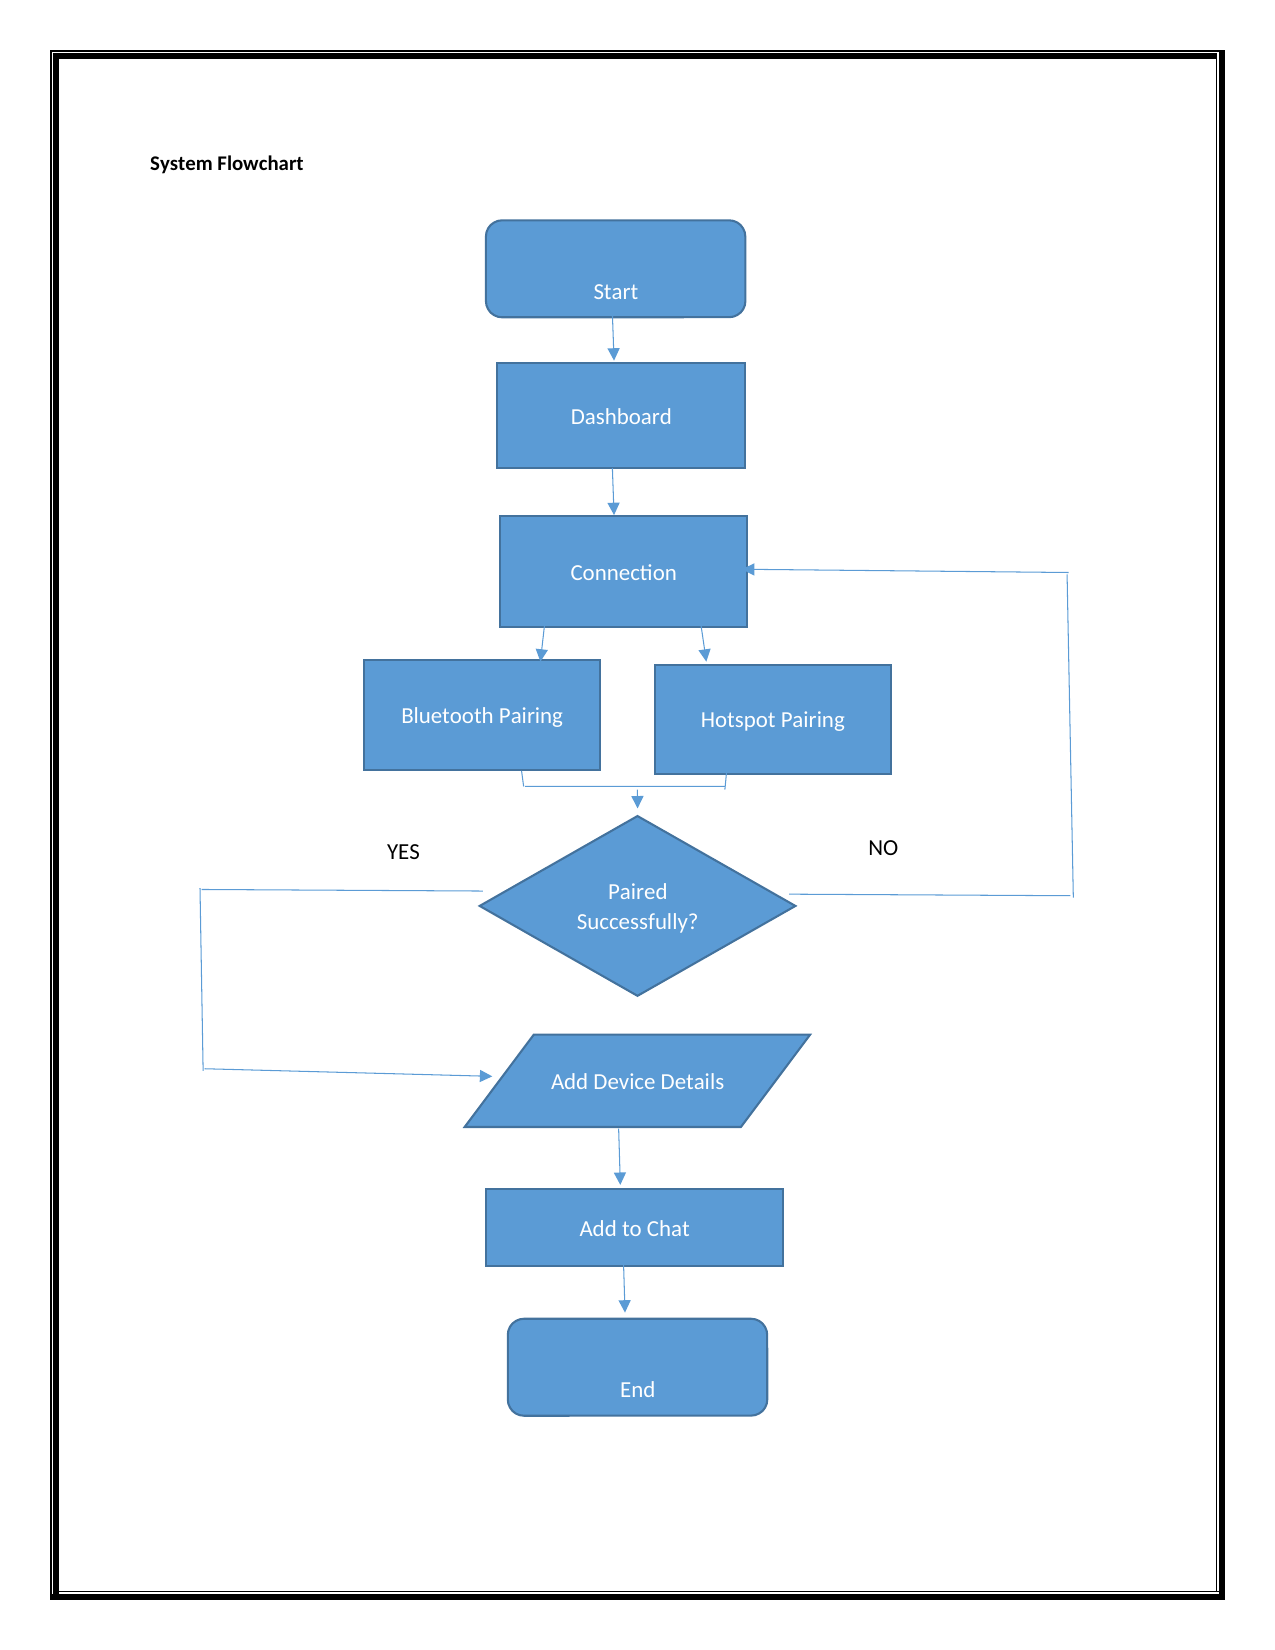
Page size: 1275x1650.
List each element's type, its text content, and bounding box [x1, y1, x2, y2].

text System Flowchart [150, 150, 1125, 175]
